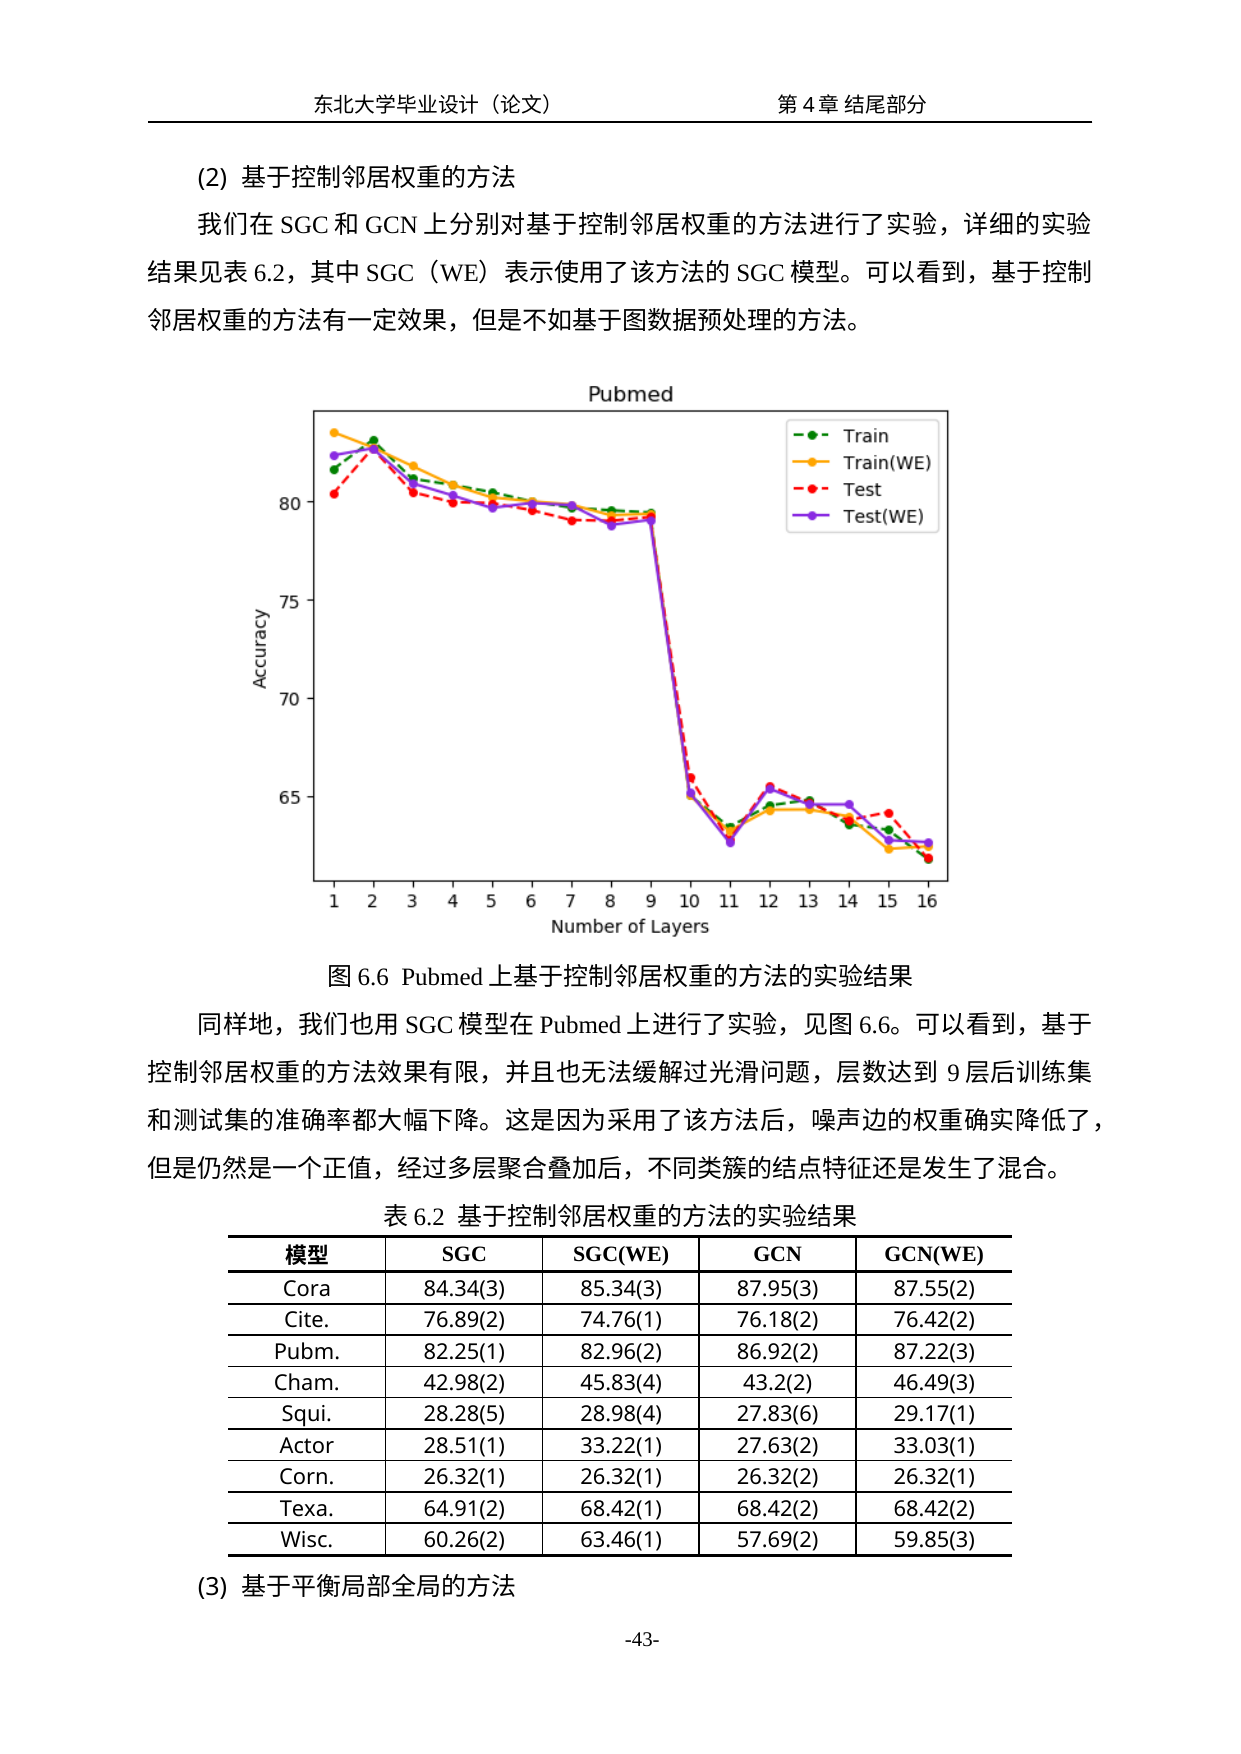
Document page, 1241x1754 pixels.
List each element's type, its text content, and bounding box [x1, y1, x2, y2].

table_header SGC(WE) [543, 1238, 698, 1270]
table_cell 87.95(3) [700, 1273, 855, 1303]
table_cell 26.32(1) [857, 1461, 1012, 1491]
list 基于控制邻居权重的方法 [198, 148, 1092, 196]
table_cell 84.34(3) [386, 1273, 542, 1303]
table_cell 76.89(2) [386, 1305, 542, 1334]
table_cell 68.42(2) [700, 1493, 855, 1522]
table_cell 59.85(3) [857, 1524, 1012, 1554]
table_cell Cham. [228, 1367, 385, 1397]
text 我们在SGC和GCN上分别对基于控制邻居权重的方法进行了实验，详细的实验结果见表6.2，其中SGC（WE）表示使用了该方法的SGC模型。可以看到，基于控制邻居权重的方法有一定效果，但是不如基于图数据预处理的方法。 [148, 196, 1092, 339]
table_cell Pubm. [228, 1336, 385, 1366]
table_cell Cora [228, 1273, 385, 1303]
table_cell 76.42(2) [857, 1305, 1012, 1334]
table_cell 76.18(2) [700, 1305, 855, 1334]
table_cell Squi. [228, 1398, 385, 1428]
table_cell 29.17(1) [857, 1398, 1012, 1428]
table_cell 46.49(3) [857, 1367, 1012, 1397]
text 表6.2 基于控制邻居权重的方法的实验结果 [148, 1187, 1092, 1234]
table_cell 68.42(1) [543, 1493, 698, 1522]
table_cell 28.98(4) [543, 1398, 698, 1428]
list 基于平衡局部全局的方法 [198, 1557, 1092, 1605]
table_cell 28.51(1) [386, 1430, 542, 1459]
table_cell 82.25(1) [386, 1336, 542, 1366]
table_cell 45.83(4) [543, 1367, 698, 1397]
table_header 模型 [228, 1238, 385, 1270]
text 图6.6 Pubmed上基于控制邻居权重的方法的实验结果 [148, 947, 1092, 995]
table_cell Corn. [228, 1461, 385, 1491]
table_cell 26.32(2) [700, 1461, 855, 1491]
table_cell 57.69(2) [700, 1524, 855, 1554]
table_cell 87.22(3) [857, 1336, 1012, 1366]
table_cell 27.63(2) [700, 1430, 855, 1459]
table_cell 87.55(2) [857, 1273, 1012, 1303]
table_cell 33.22(1) [543, 1430, 698, 1459]
table_header GCN [700, 1238, 855, 1270]
table_cell 63.46(1) [543, 1524, 698, 1554]
table_cell 85.34(3) [543, 1273, 698, 1303]
table_cell 68.42(2) [857, 1493, 1012, 1522]
table_cell 27.83(6) [700, 1398, 855, 1428]
table_cell 86.92(2) [700, 1336, 855, 1366]
table_cell 82.96(2) [543, 1336, 698, 1366]
table_cell Wisc. [228, 1524, 385, 1554]
table_cell 43.2(2) [700, 1367, 855, 1397]
table_cell 74.76(1) [543, 1305, 698, 1334]
table_cell 26.32(1) [543, 1461, 698, 1491]
table_cell Actor [228, 1430, 385, 1459]
table_cell 64.91(2) [386, 1493, 542, 1522]
table_cell Cite. [228, 1305, 385, 1334]
table_cell 33.03(1) [857, 1430, 1012, 1459]
table_header SGC [386, 1238, 542, 1270]
table_cell Texa. [228, 1493, 385, 1522]
table_cell 42.98(2) [386, 1367, 542, 1397]
table_cell 26.32(1) [386, 1461, 542, 1491]
text 同样地，我们也用SGC模型在Pubmed上进行了实验，见图6.6。可以看到，基于控制邻居权重的方法效果有限，并且也无法缓解过光滑问题，层数达到9层后训练集和测试集的准确率都大幅下降。这是因为采用了该方法后，噪声边的权重确实降低了，但是仍然是一个正值，经过多层聚合叠加后，不同类簇的结点特征还是发生了混合。 [148, 995, 1092, 1187]
table_cell 28.28(5) [386, 1398, 542, 1428]
table_cell 60.26(2) [386, 1524, 542, 1554]
table_header GCN(WE) [857, 1238, 1012, 1270]
picture [211, 339, 1029, 947]
